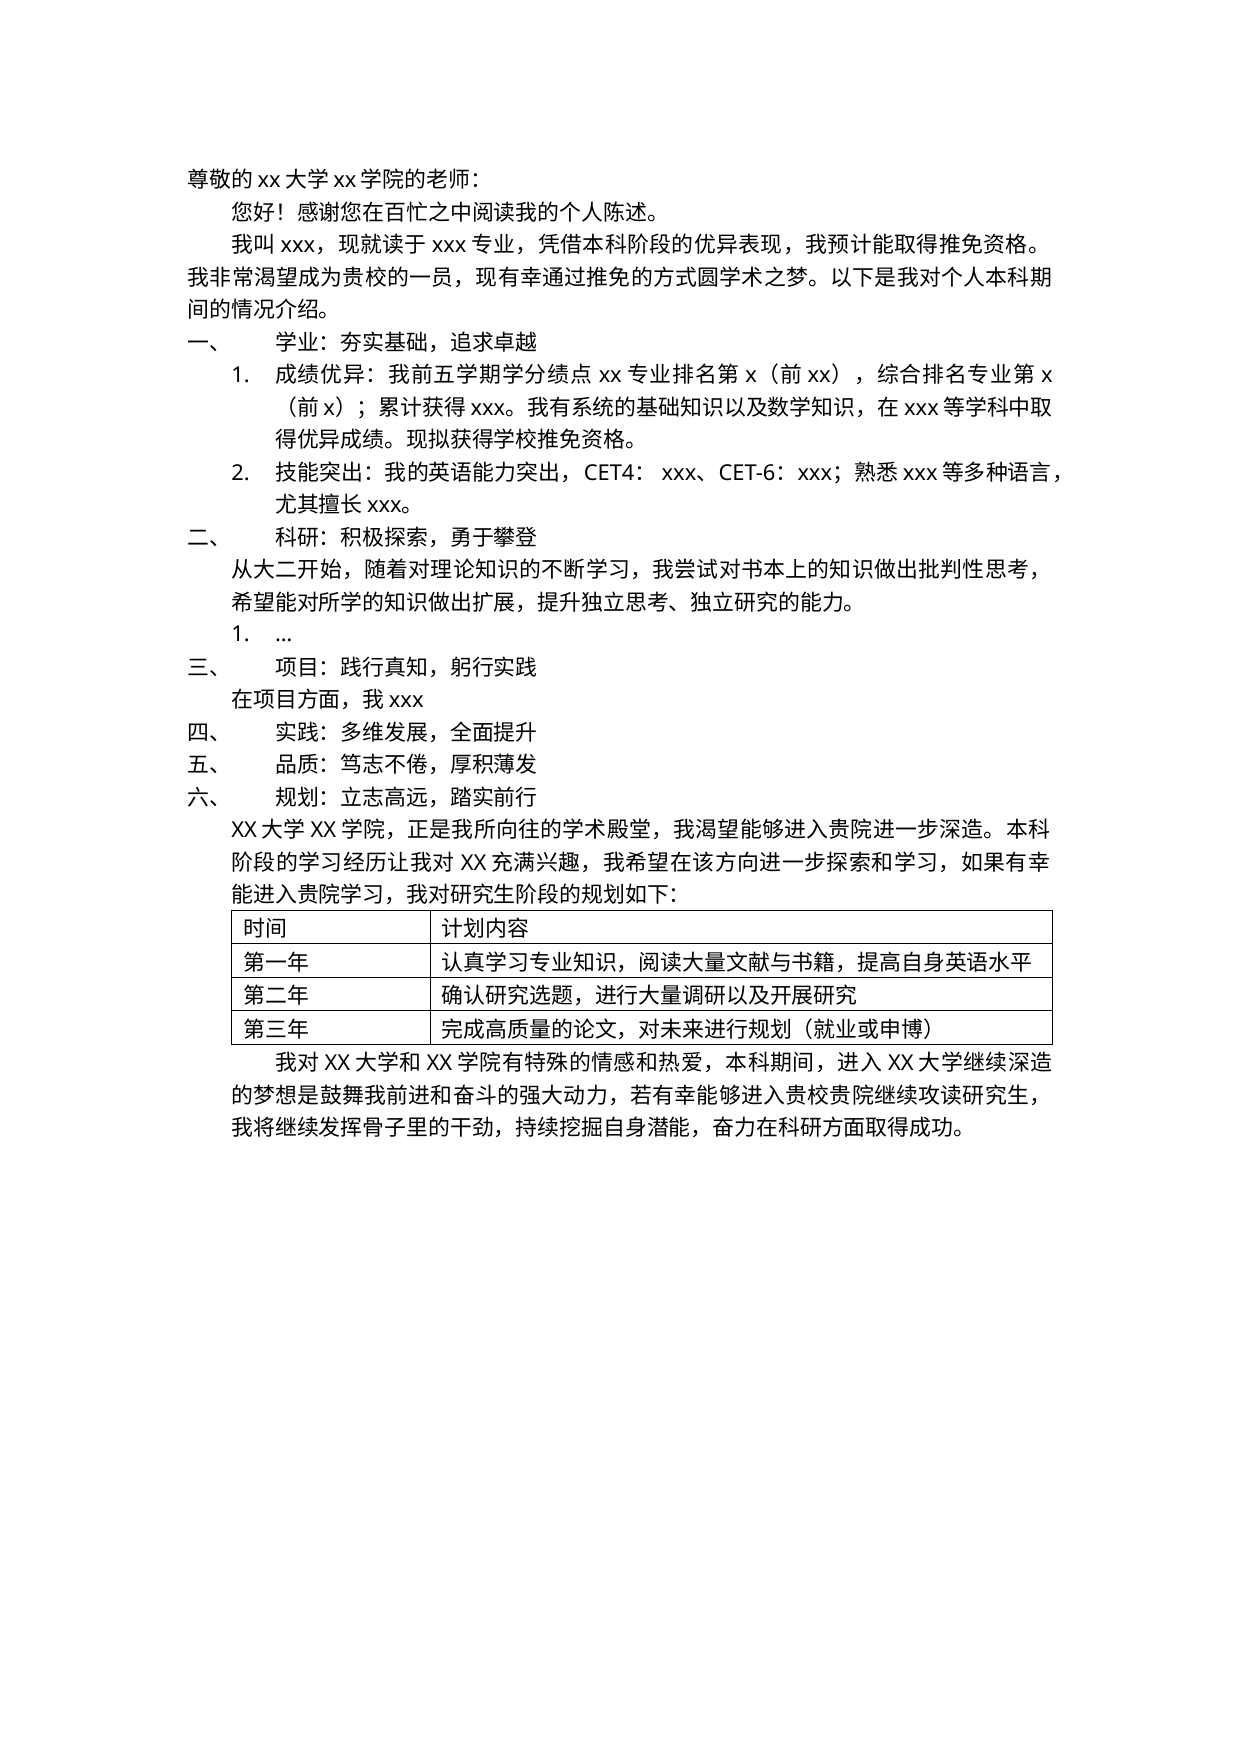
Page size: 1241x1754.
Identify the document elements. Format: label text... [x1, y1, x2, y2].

list 成绩优异：我前五学期学分绩点xx专业排名第x（前xx），综合排名专业第x（前x）；累计获得xxx。我有系统的基础知识以及数学知识，在xxx等学科中取得优异成绩。现拟获得学校推免资格。 [231, 357, 1053, 454]
list 项目：践行真知，躬行实践 [187, 649, 1053, 682]
table_header 计划内容 [431, 911, 1052, 943]
list 规划：立志高远，踏实前行 [187, 779, 1053, 812]
text 尊敬的xx大学xx学院的老师： [187, 162, 1053, 194]
list 学业：夯实基础，追求卓越 [187, 324, 1053, 357]
table_cell 认真学习专业知识，阅读大量文献与书籍，提高自身英语水平 [431, 944, 1052, 977]
table_cell 第三年 [232, 1011, 430, 1044]
text 您好！感谢您在百忙之中阅读我的个人陈述。 [187, 194, 1053, 227]
list … [231, 617, 1053, 649]
list XX大学XX学院，正是我所向往的学术殿堂，我渴望能够进入贵院进一步深造。本科阶段的学习经历让我对XX充满兴趣，我希望在该方向进一步探索和学习，如果有幸能进入贵院学习，我对研究生阶段的规划如下： [231, 812, 1053, 909]
table_cell 第一年 [232, 944, 430, 977]
list 从大二开始，随着对理论知识的不断学习，我尝试对书本上的知识做出批判性思考，希望能对所学的知识做出扩展，提升独立思考、独立研究的能力。 [231, 552, 1053, 617]
table_cell 第二年 [232, 978, 430, 1010]
table_cell 完成高质量的论文，对未来进行规划（就业或申博） [431, 1011, 1052, 1044]
table_header 时间 [232, 911, 430, 943]
list 在项目方面，我xxx [231, 682, 1053, 714]
list 我对XX大学和XX学院有特殊的情感和热爱，本科期间，进入XX大学继续深造的梦想是鼓舞我前进和奋斗的强大动力，若有幸能够进入贵校贵院继续攻读研究生，我将继续发挥骨子里的干劲，持续挖掘自身潜能，奋力在科研方面取得成功。 [231, 1045, 1053, 1142]
text 我叫xxx，现就读于xxx专业，凭借本科阶段的优异表现，我预计能取得推免资格。我非常渴望成为贵校的一员，现有幸通过推免的方式圆学术之梦。以下是我对个人本科期间的情况介绍。 [187, 227, 1053, 324]
list 实践：多维发展，全面提升 [187, 714, 1053, 747]
list 技能突出：我的英语能力突出，CET4： xxx、CET-6：xxx；熟悉xxx等多种语言，尤其擅长xxx。 [231, 454, 1053, 519]
table_cell 确认研究选题，进行大量调研以及开展研究 [431, 978, 1052, 1010]
list 科研：积极探索，勇于攀登 [187, 519, 1053, 552]
list 品质：笃志不倦，厚积薄发 [187, 747, 1053, 779]
